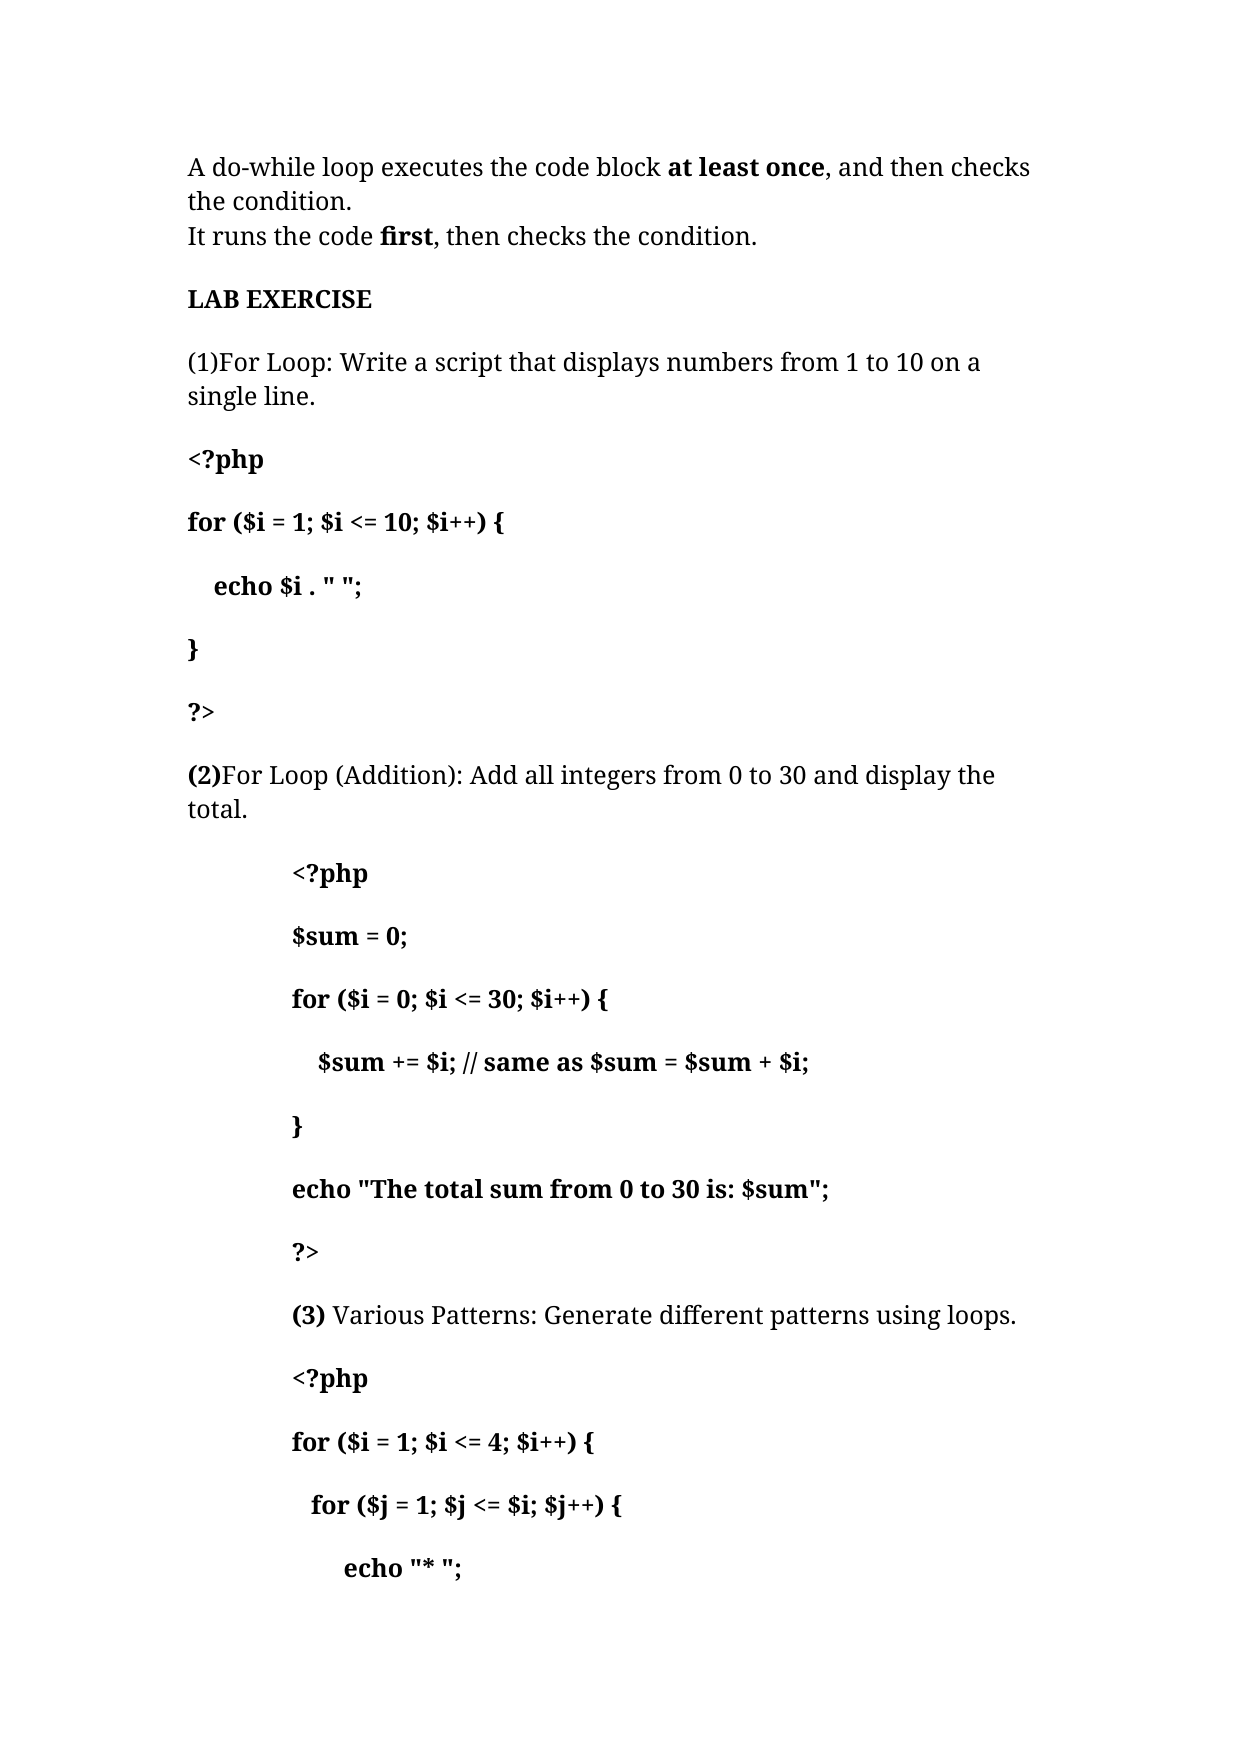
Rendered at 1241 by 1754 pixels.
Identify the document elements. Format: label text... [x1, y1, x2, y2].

list <?php [292, 855, 1053, 889]
list <?php [187, 442, 1053, 476]
list $sum = 0; [292, 918, 1053, 953]
list A do-while loop executes the code block at least once, and then checks the condition. It runs the code first, then checks the condition. [187, 150, 1053, 252]
list } [187, 632, 1053, 666]
list ?> [187, 695, 1053, 729]
list $sum += $i; // same as $sum = $sum + $i; [292, 1045, 1053, 1079]
list <?php [292, 1361, 1053, 1395]
list } [292, 1108, 1053, 1142]
list LAB EXERCISE [187, 281, 1053, 315]
list for ($i = 1; $i <= 10; $i++) { [187, 505, 1053, 539]
list for ($j = 1; $j <= $i; $j++) { [292, 1488, 1053, 1522]
list ?> [292, 1235, 1053, 1269]
list echo "* "; [292, 1551, 1053, 1585]
list Various Patterns: Generate different patterns using loops. [292, 1298, 1053, 1332]
list for ($i = 0; $i <= 30; $i++) { [292, 982, 1053, 1016]
list for ($i = 1; $i <= 4; $i++) { [292, 1424, 1053, 1458]
list (2)For Loop (Addition): Add all integers from 0 to 30 and display the total. [187, 758, 1053, 826]
list echo $i . " "; [187, 568, 1053, 602]
list (1)For Loop: Write a script that displays numbers from 1 to 10 on a single line. [187, 344, 1053, 413]
list echo "The total sum from 0 to 30 is: $sum"; [292, 1171, 1053, 1206]
